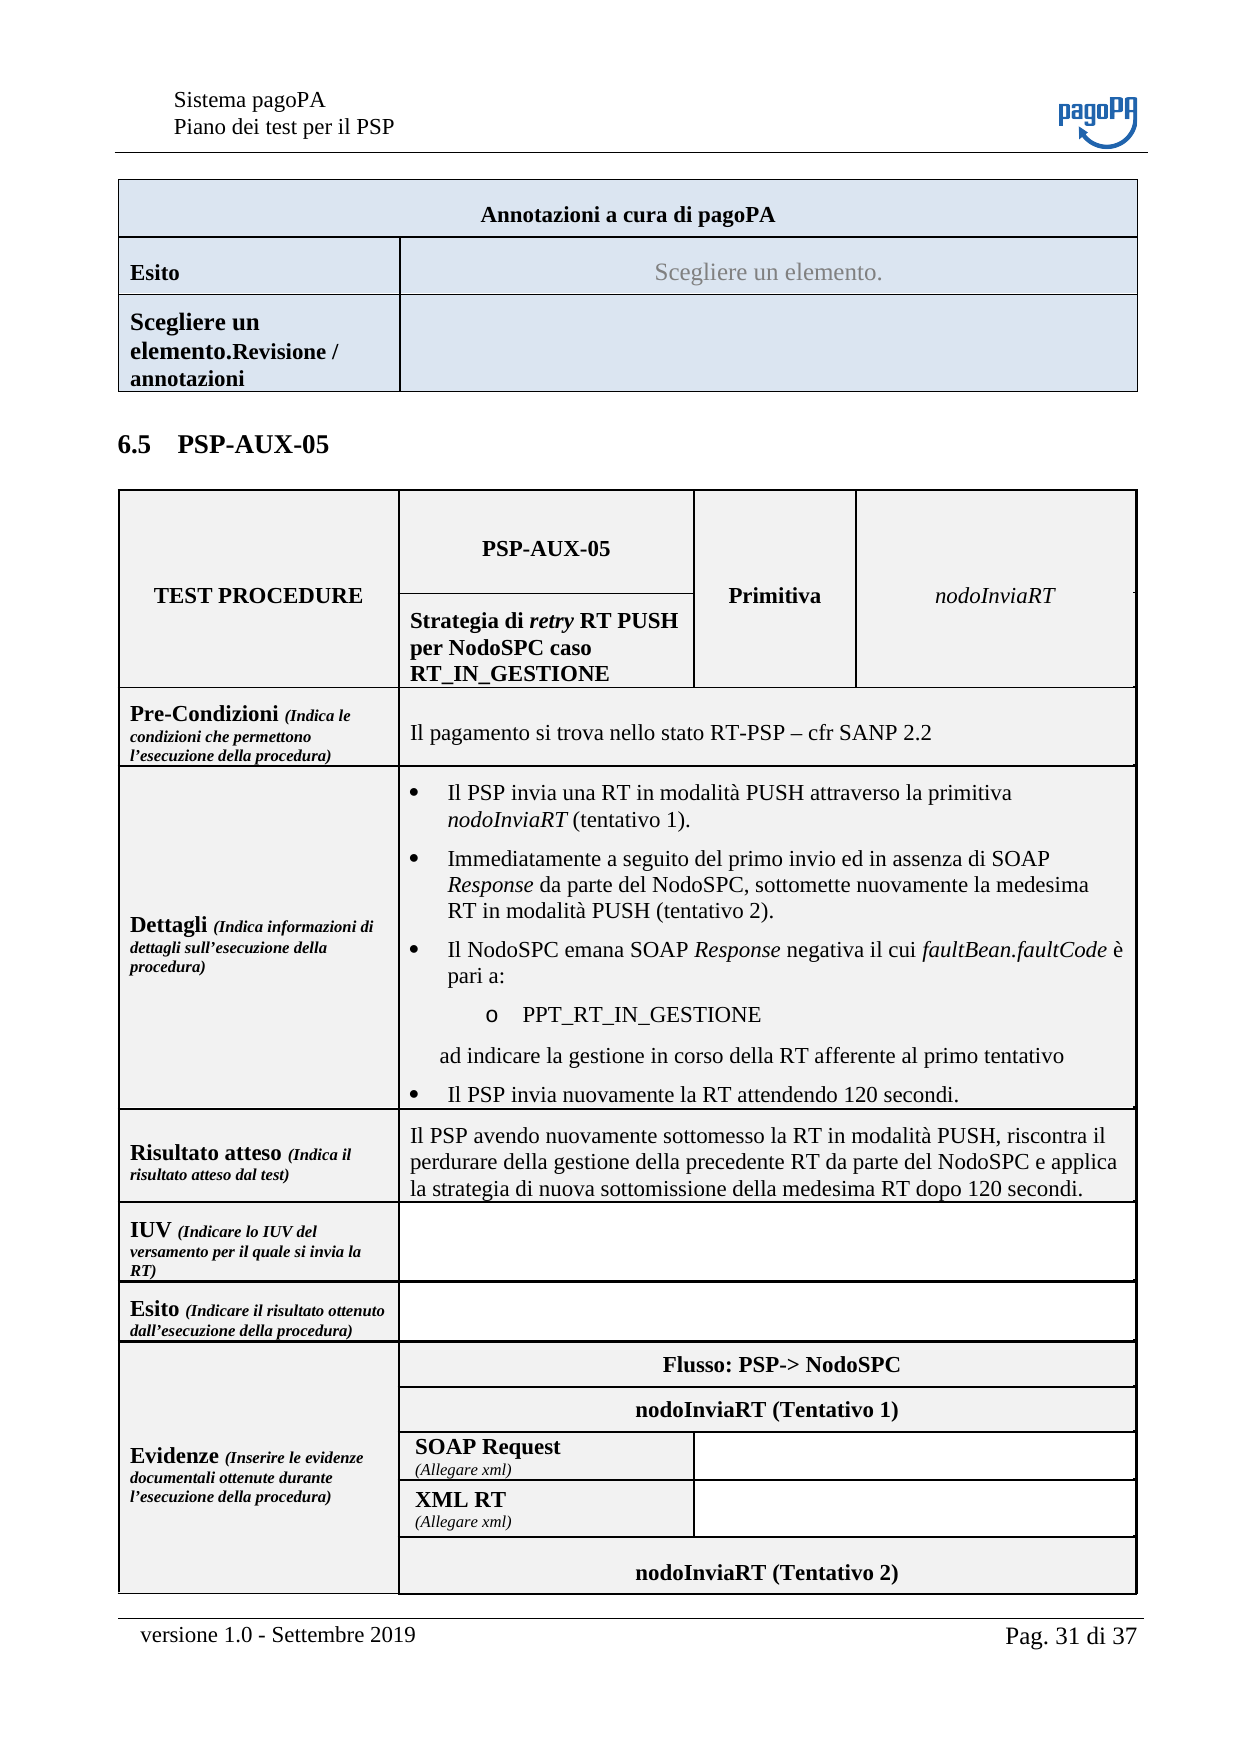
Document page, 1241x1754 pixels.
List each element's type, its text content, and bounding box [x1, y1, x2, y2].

table_cell SOAP Request (Allegare xml) [400, 1433, 693, 1479]
table_cell Il PSP invia una RT in modalità PUSH attraverso la primitiva nodoInviaRT (tentativo 1). Immediatamente a seguito del primo invio ed in assenza di SOAP Response da parte del NodoSPC, sottomette nuovamente la medesima RT in modalità PUSH (tentativo 2). Il NodoSPC emana SOAP Response negativa il cui faultBean.faultCode è pari a: PPT_RT_IN_GESTIONE ad indicare la gestione in corso della RT afferente al primo tentativo Il PSP invia nuovamente la RT attendendo 120 secondi. [400, 767, 1135, 1107]
table_cell Il PSP avendo nuovamente sottomesso la RT in modalità PUSH, riscontra il perdurare della gestione della precedente RT da parte del NodoSPC e applica la strategia di nuova sottomissione della medesima RT dopo 120 secondi. [400, 1110, 1135, 1201]
table_cell Flusso: PSP-> NodoSPC [400, 1343, 1135, 1386]
table_cell nodoInviaRT (Tentativo 2) [400, 1538, 1135, 1593]
table_cell Dettagli (Indica informazioni di dettagli sull’esecuzione della procedura) [120, 767, 398, 1107]
table_cell [695, 1481, 1135, 1536]
table_cell Annotazioni a cura di pagoPA [119, 180, 1137, 236]
table_header nodoInviaRT [857, 491, 1135, 687]
table_cell nodoInviaRT (Tentativo 1) [400, 1388, 1135, 1431]
table_header Primitiva [695, 491, 855, 687]
subtitle PSP-AUX-05 [117, 428, 1137, 460]
table_cell Strategia di retry RT PUSH per NodoSPC caso RT_IN_GESTIONE [400, 594, 693, 687]
table_cell IUV (Indicare lo IUV del versamento per il quale si invia la RT) [120, 1203, 398, 1280]
table_cell Esito (Indicare il risultato ottenuto dall’esecuzione della procedura) [120, 1283, 398, 1340]
table_header TEST PROCEDURE [120, 491, 398, 687]
table_header PSP-AUX-05 [400, 491, 693, 593]
table_cell XML RT (Allegare xml) [400, 1481, 693, 1536]
table_cell Evidenze (Inserire le evidenze documentali ottenute durante l’esecuzione della procedura) [119, 1343, 398, 1593]
table_cell Pre-Condizioni (Indica le condizioni che permettono l’esecuzione della procedura) [120, 688, 398, 765]
table_cell Revisione / annotazioni [119, 295, 399, 391]
table_cell [400, 1283, 1135, 1340]
table_cell Risultato atteso (Indica il risultato atteso dal test) [120, 1110, 398, 1201]
table_cell [400, 1203, 1135, 1280]
table_cell [695, 1433, 1135, 1479]
table_cell Il pagamento si trova nello stato RT-PSP – cfr SANP 2.2 [400, 688, 1135, 765]
table_cell [401, 295, 1137, 391]
picture [1059, 73, 1138, 152]
table_cell Esito [119, 238, 399, 293]
